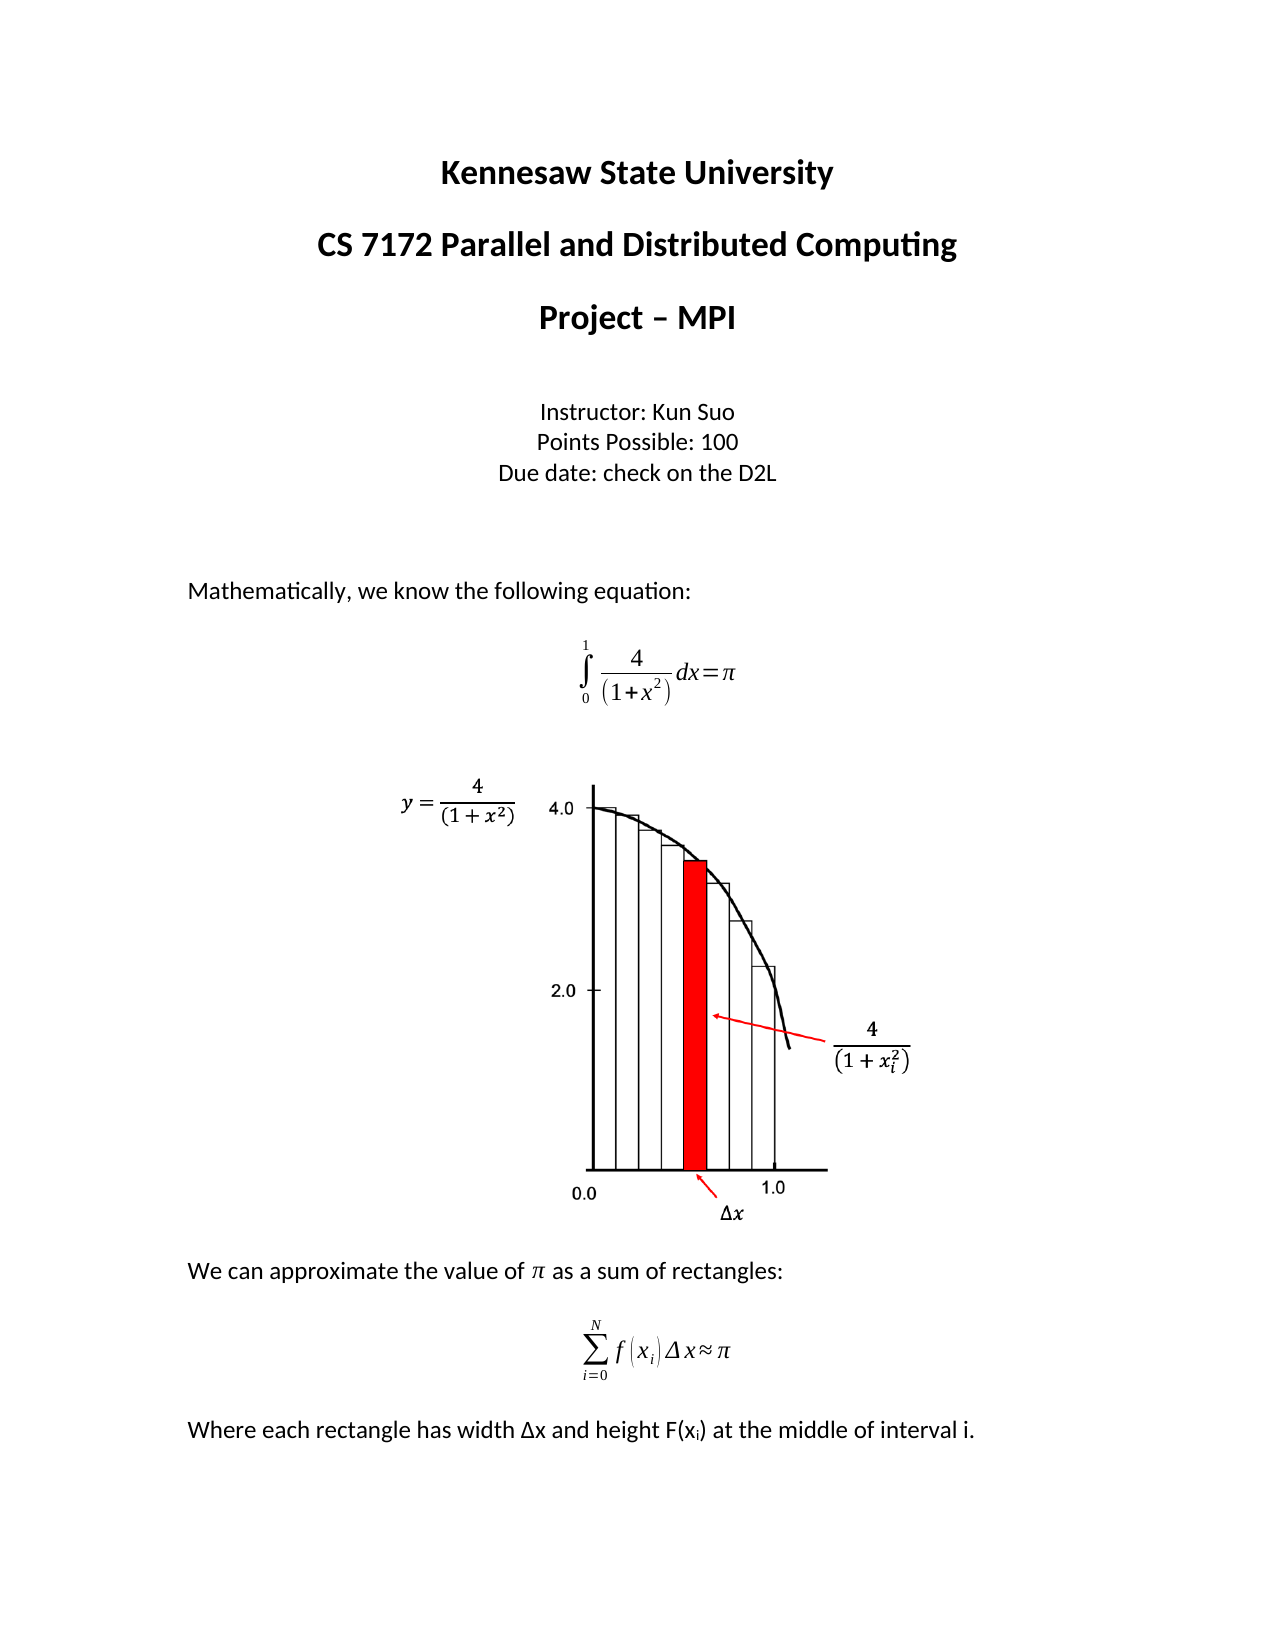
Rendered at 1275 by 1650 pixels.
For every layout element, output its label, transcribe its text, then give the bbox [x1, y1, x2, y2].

text Instructor: Kun Suo [150, 396, 1125, 426]
text Mathematically, we know the following equation: [187, 576, 1125, 606]
text Kennesaw State University [150, 150, 1125, 193]
picture [389, 769, 924, 1225]
text Due date: check on the D2L [150, 457, 1125, 487]
text CS 7172 Parallel and Distributed Computing [150, 222, 1125, 266]
text Project – MPI [150, 295, 1125, 338]
text Points Possible: 100 [150, 426, 1125, 457]
text Where each rectangle has width ∆x and height F(xi) at the middle of interval i. [150, 1414, 1125, 1444]
text We can approximate the value of as a sum of rectangles: [150, 1255, 1125, 1286]
